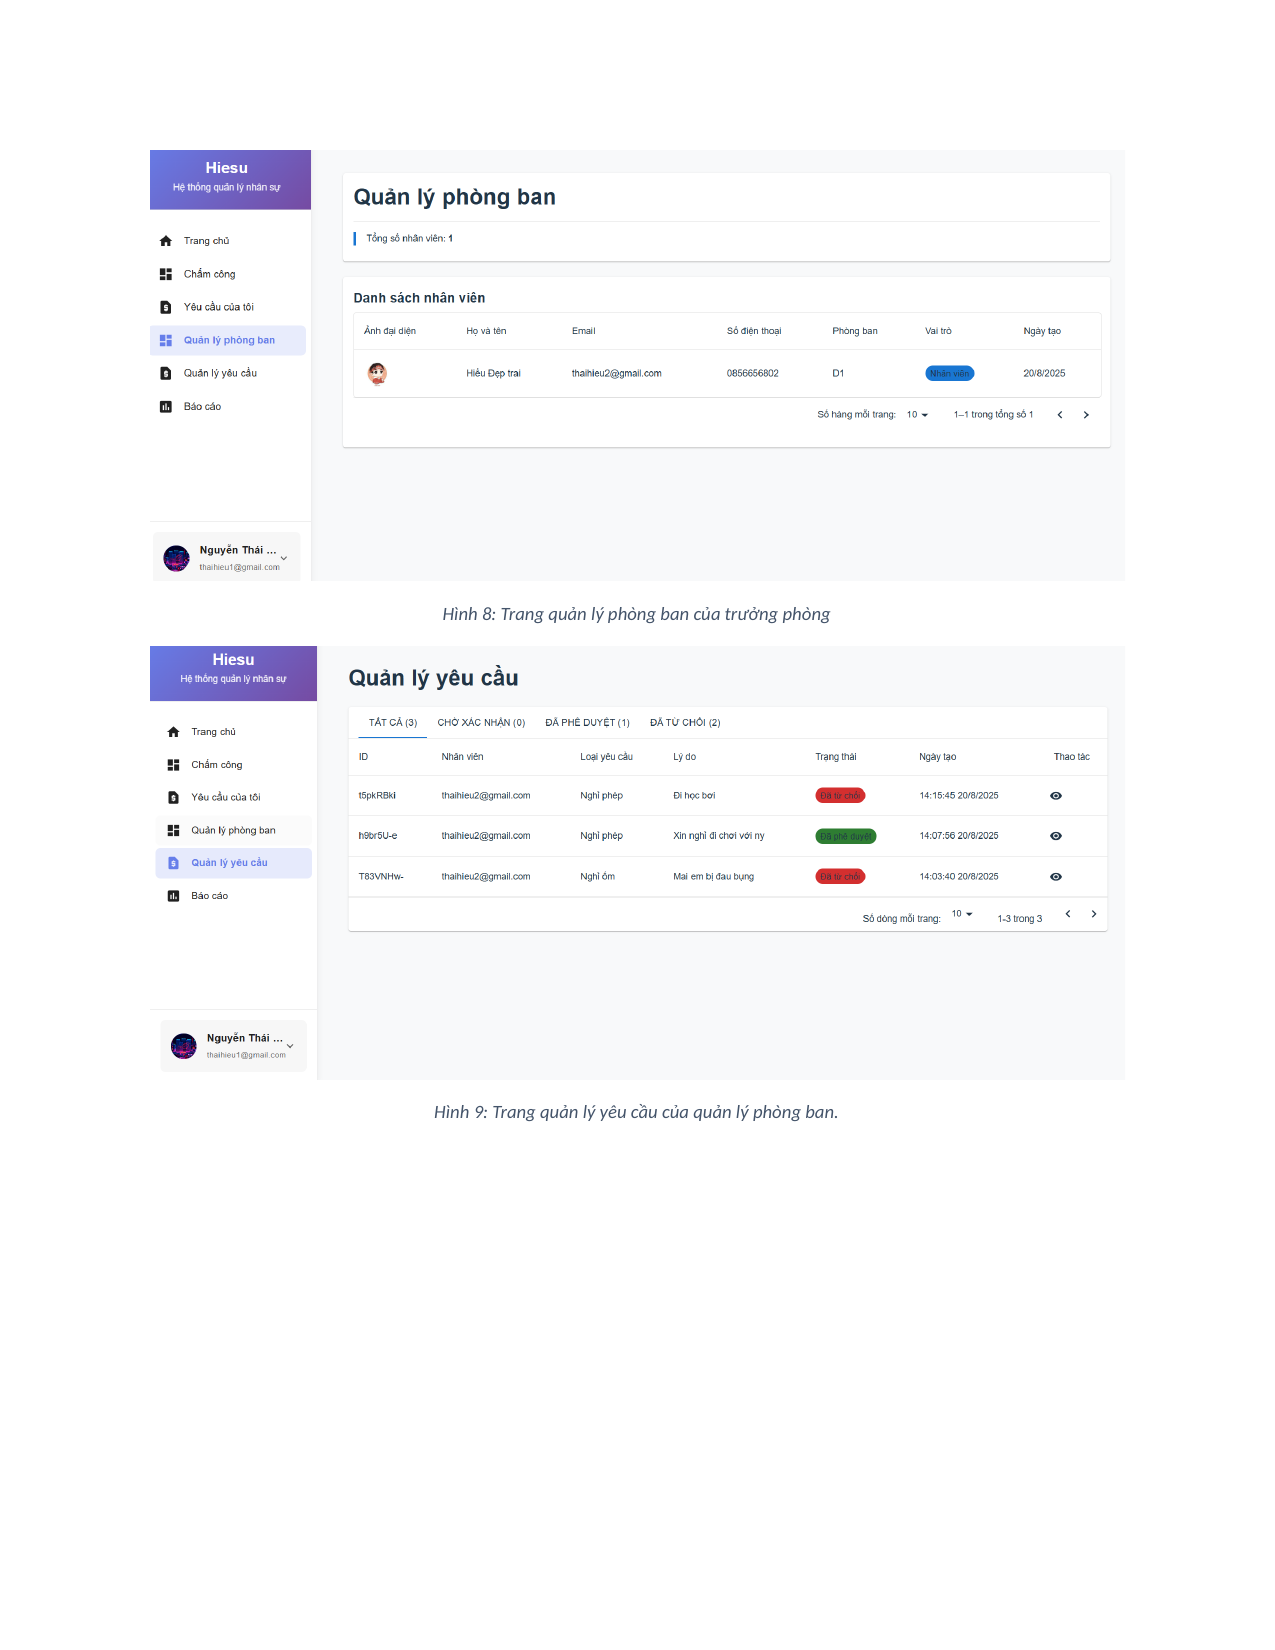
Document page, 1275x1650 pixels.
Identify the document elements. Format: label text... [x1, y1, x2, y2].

picture [150, 150, 1125, 581]
picture [150, 646, 1125, 1080]
text Hình 9: Trang quản lý yêu cầu của quản lý phòng ban. [150, 1101, 1125, 1123]
text Hình 8: Trang quản lý phòng ban của trưởng phòng [150, 602, 1125, 625]
